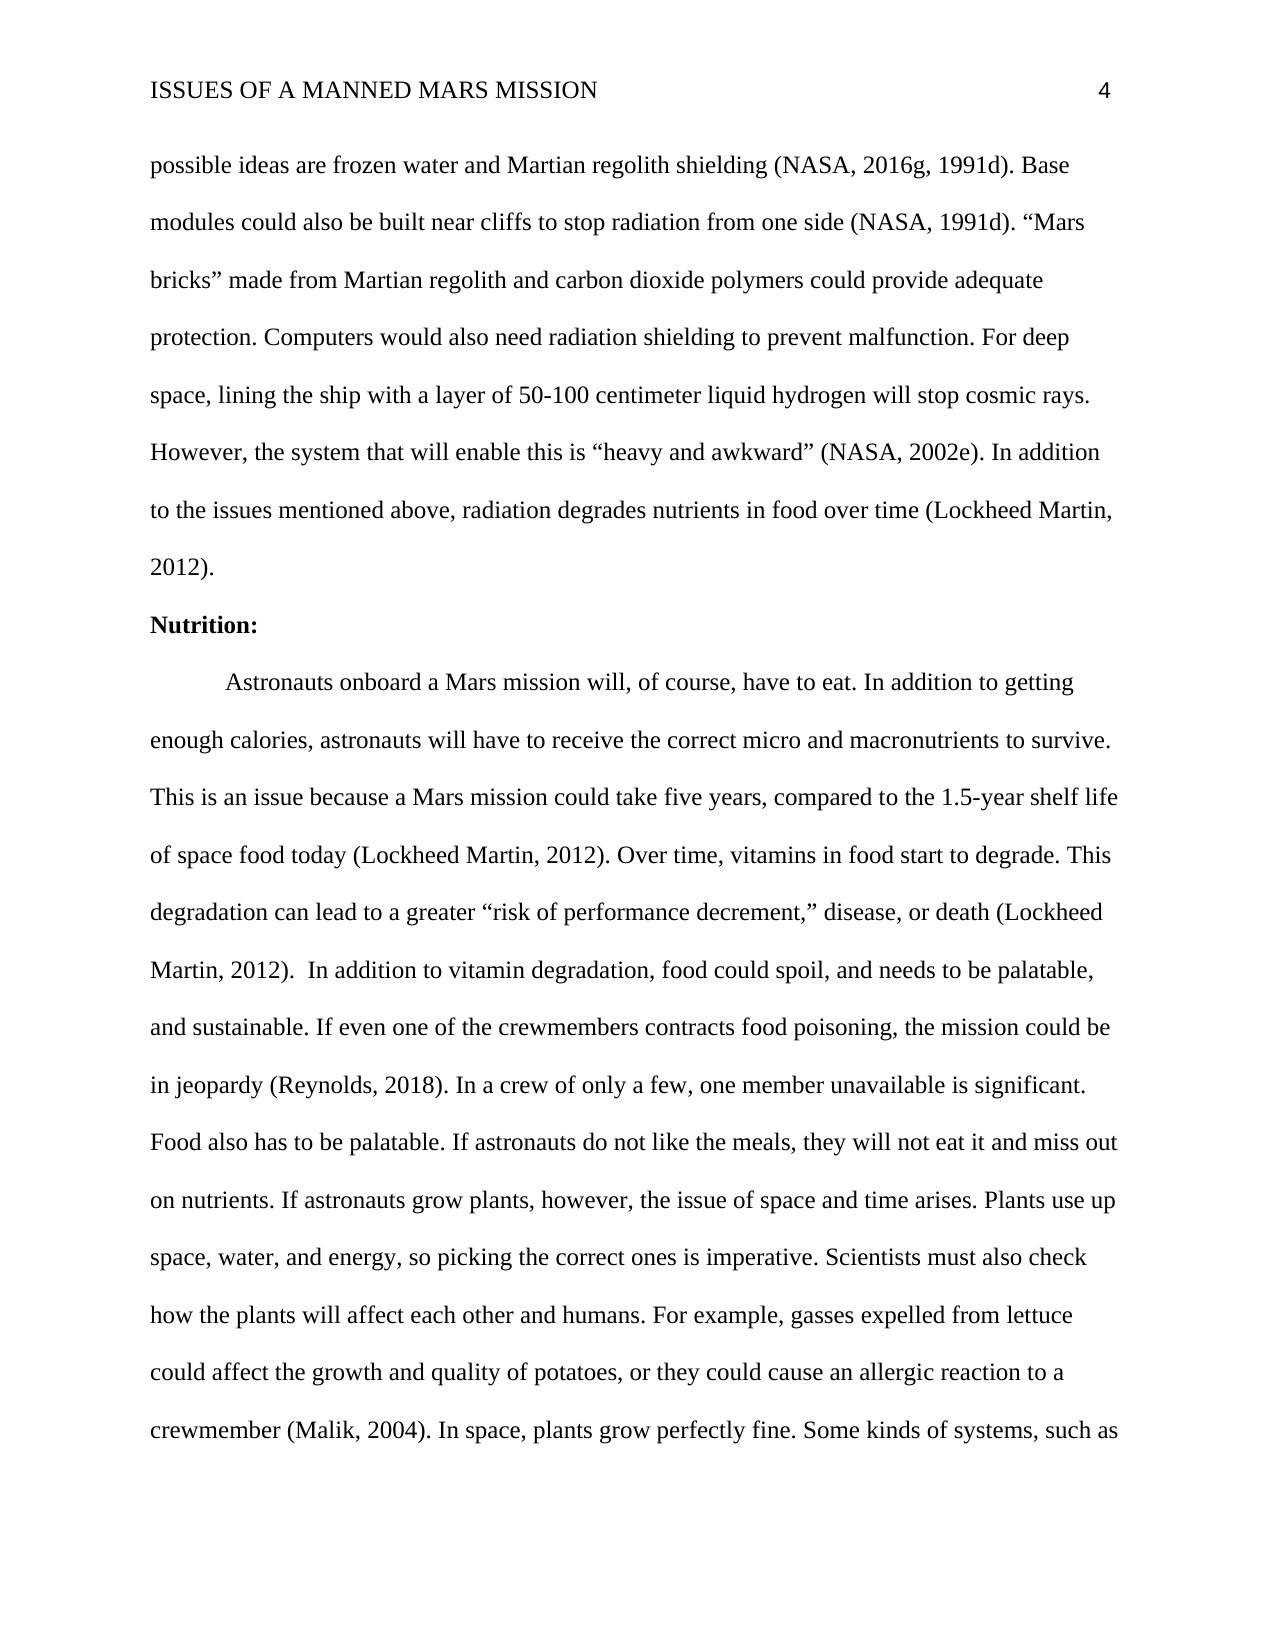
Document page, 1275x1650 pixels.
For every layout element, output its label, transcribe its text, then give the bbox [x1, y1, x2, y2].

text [150, 150, 1125, 581]
text Nutrition: [150, 610, 1125, 639]
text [150, 667, 1125, 1444]
